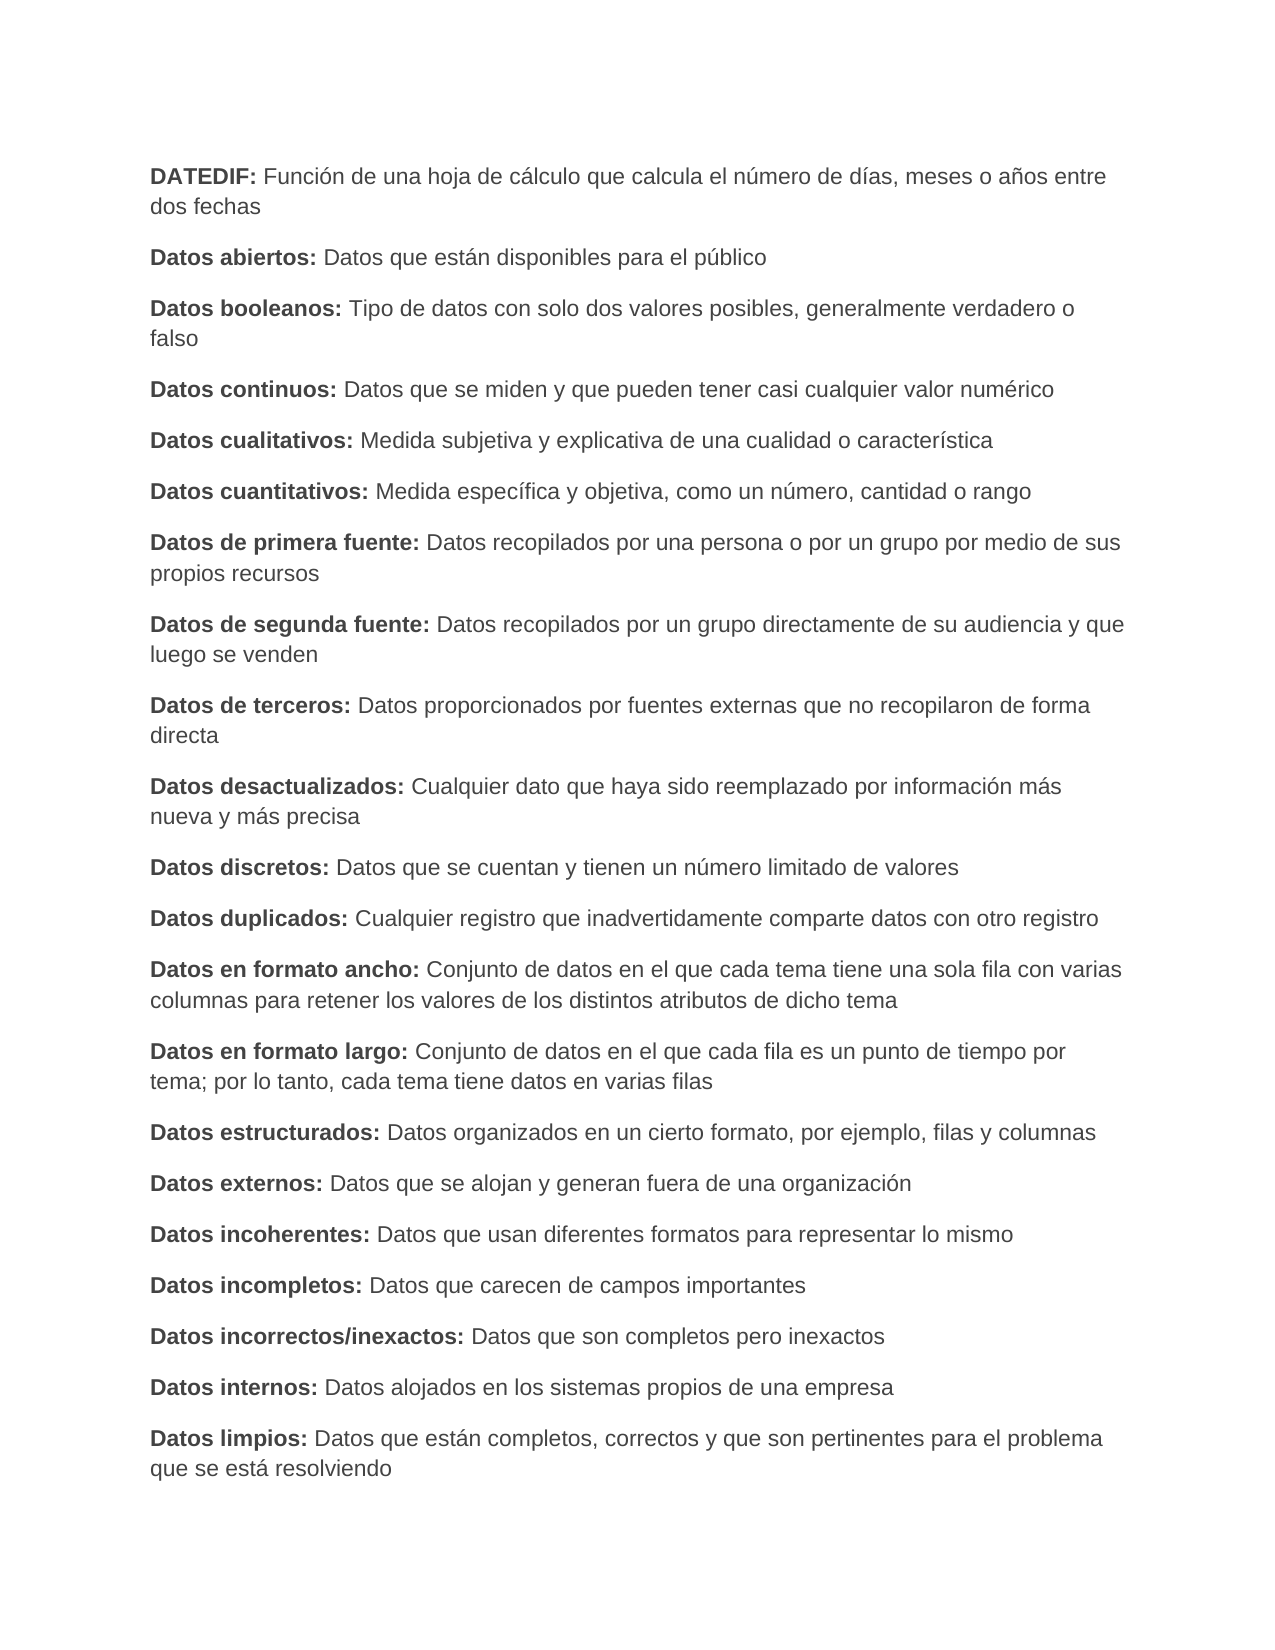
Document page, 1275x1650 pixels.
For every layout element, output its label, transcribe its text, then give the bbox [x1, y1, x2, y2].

text Datos en formato ancho: Conjunto de datos en el que cada tema tiene una sola fila con varias columnas para retener los valores de los distintos atributos de dicho tema [150, 956, 1125, 1013]
text Datos booleanos: Tipo de datos con solo dos valores posibles, generalmente verdadero o falso [150, 295, 1125, 352]
text Datos incorrectos/inexactos: Datos que son completos pero inexactos [471, 1323, 1125, 1349]
text Datos estructurados: Datos organizados en un cierto formato, por ejemplo, filas y columnas [150, 1119, 1125, 1145]
text DATEDIF: Función de una hoja de cálculo que calcula el número de días, meses o años entre dos fechas [150, 163, 1125, 219]
text Datos discretos: Datos que se cuentan y tienen un número limitado de valores [150, 854, 1125, 881]
text Datos en formato largo: Conjunto de datos en el que cada fila es un punto de tiempo por tema; por lo tanto, cada tema tiene datos en varias filas [150, 1038, 1125, 1094]
text Datos cuantitativos: Medida específica y objetiva, como un número, cantidad o rango [150, 478, 1125, 505]
text Datos limpios: Datos que están completos, correctos y que son pertinentes para el problema que se está resolviendo [150, 1425, 1125, 1482]
text Datos incoherentes: Datos que usan diferentes formatos para representar lo mismo [377, 1221, 1125, 1247]
text Datos continuos: Datos que se miden y que pueden tener casi cualquier valor numérico [150, 376, 1125, 403]
text Datos cualitativos: Medida subjetiva y explicativa de una cualidad o característica [150, 427, 1125, 454]
text Datos de segunda fuente: Datos recopilados por un grupo directamente de su audiencia y que luego se venden [150, 611, 1125, 667]
text Datos duplicados: Cualquier registro que inadvertidamente comparte datos con otro registro [150, 905, 1125, 932]
text Datos abiertos: Datos que están disponibles para el público [150, 244, 1125, 270]
text Datos externos: Datos que se alojan y generan fuera de una organización [150, 1170, 1125, 1196]
text Datos incompletos: Datos que carecen de campos importantes [369, 1272, 1125, 1298]
text Datos desactualizados: Cualquier dato que haya sido reemplazado por información más nueva y más precisa [150, 773, 1125, 830]
text Datos de terceros: Datos proporcionados por fuentes externas que no recopilaron de forma directa [150, 692, 1125, 748]
text Datos internos: Datos alojados en los sistemas propios de una empresa [150, 1374, 1125, 1401]
text Datos de primera fuente: Datos recopilados por una persona o por un grupo por medio de sus propios recursos [150, 529, 1125, 586]
